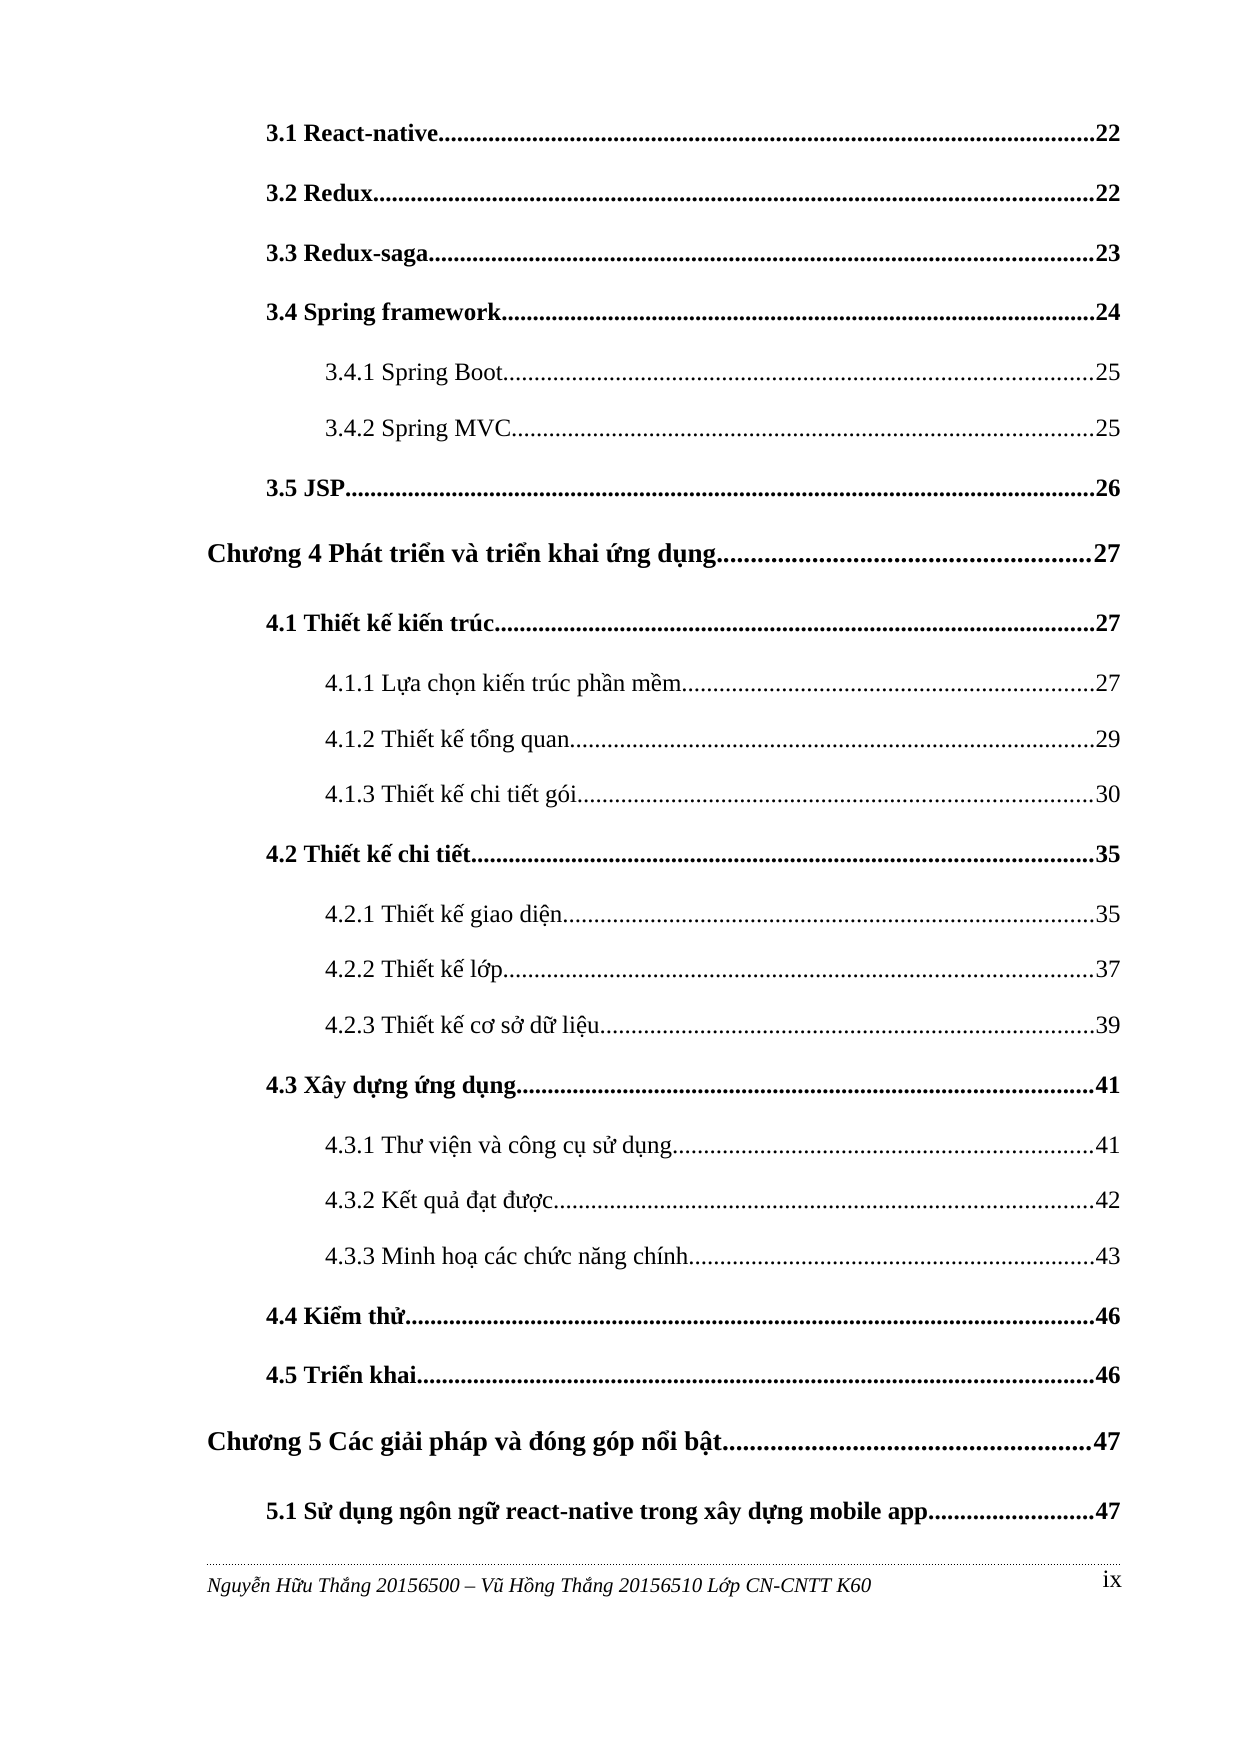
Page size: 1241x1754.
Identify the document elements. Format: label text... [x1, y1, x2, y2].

text Chương 5 Các giải pháp và đóng góp nổi bật 47 [207, 1424, 1122, 1456]
text 4.4 Kiểm thử 46 [266, 1301, 1122, 1329]
text 4.2 Thiết kế chi tiết 35 [266, 839, 1122, 868]
text 4.3 Xây dựng ứng dụng 41 [266, 1070, 1122, 1099]
text 4.3.2 Kết quả đạt được 42 [325, 1185, 1122, 1214]
text 3.4 Spring framework 24 [266, 297, 1122, 326]
text 4.5 Triển khai 46 [266, 1361, 1122, 1389]
text 4.1 Thiết kế kiến trúc 27 [266, 608, 1122, 637]
text 3.2 Redux 22 [266, 178, 1122, 207]
text 3.5 JSP 26 [266, 473, 1122, 501]
text 4.3.1 Thư viện và công cụ sử dụng 41 [325, 1130, 1122, 1158]
text 3.4.1 Spring Boot 25 [325, 357, 1122, 386]
text 4.2.2 Thiết kế lớp 37 [325, 954, 1122, 983]
text 3.1 React-native 22 [266, 118, 1122, 147]
text 4.2.1 Thiết kế giao diện 35 [325, 899, 1122, 928]
text 5.1 Sử dụng ngôn ngữ react-native trong xây dựng mobile app. 47 [266, 1496, 1122, 1525]
text Chương 4 Phát triển và triển khai ứng dụng 27 [207, 537, 1122, 568]
text 3.3 Redux-saga 23 [266, 238, 1122, 266]
text 4.2.3 Thiết kế cơ sở dữ liệu 39 [325, 1010, 1122, 1039]
text 4.1.2 Thiết kế tổng quan 29 [325, 724, 1122, 752]
text 3.4.2 Spring MVC 25 [325, 413, 1122, 442]
text 4.3.3 Minh hoạ các chức năng chính 43 [325, 1241, 1122, 1270]
text 4.1.1 Lựa chọn kiến trúc phần mềm 27 [325, 668, 1122, 697]
text 4.1.3 Thiết kế chi tiết gói 30 [325, 779, 1122, 808]
